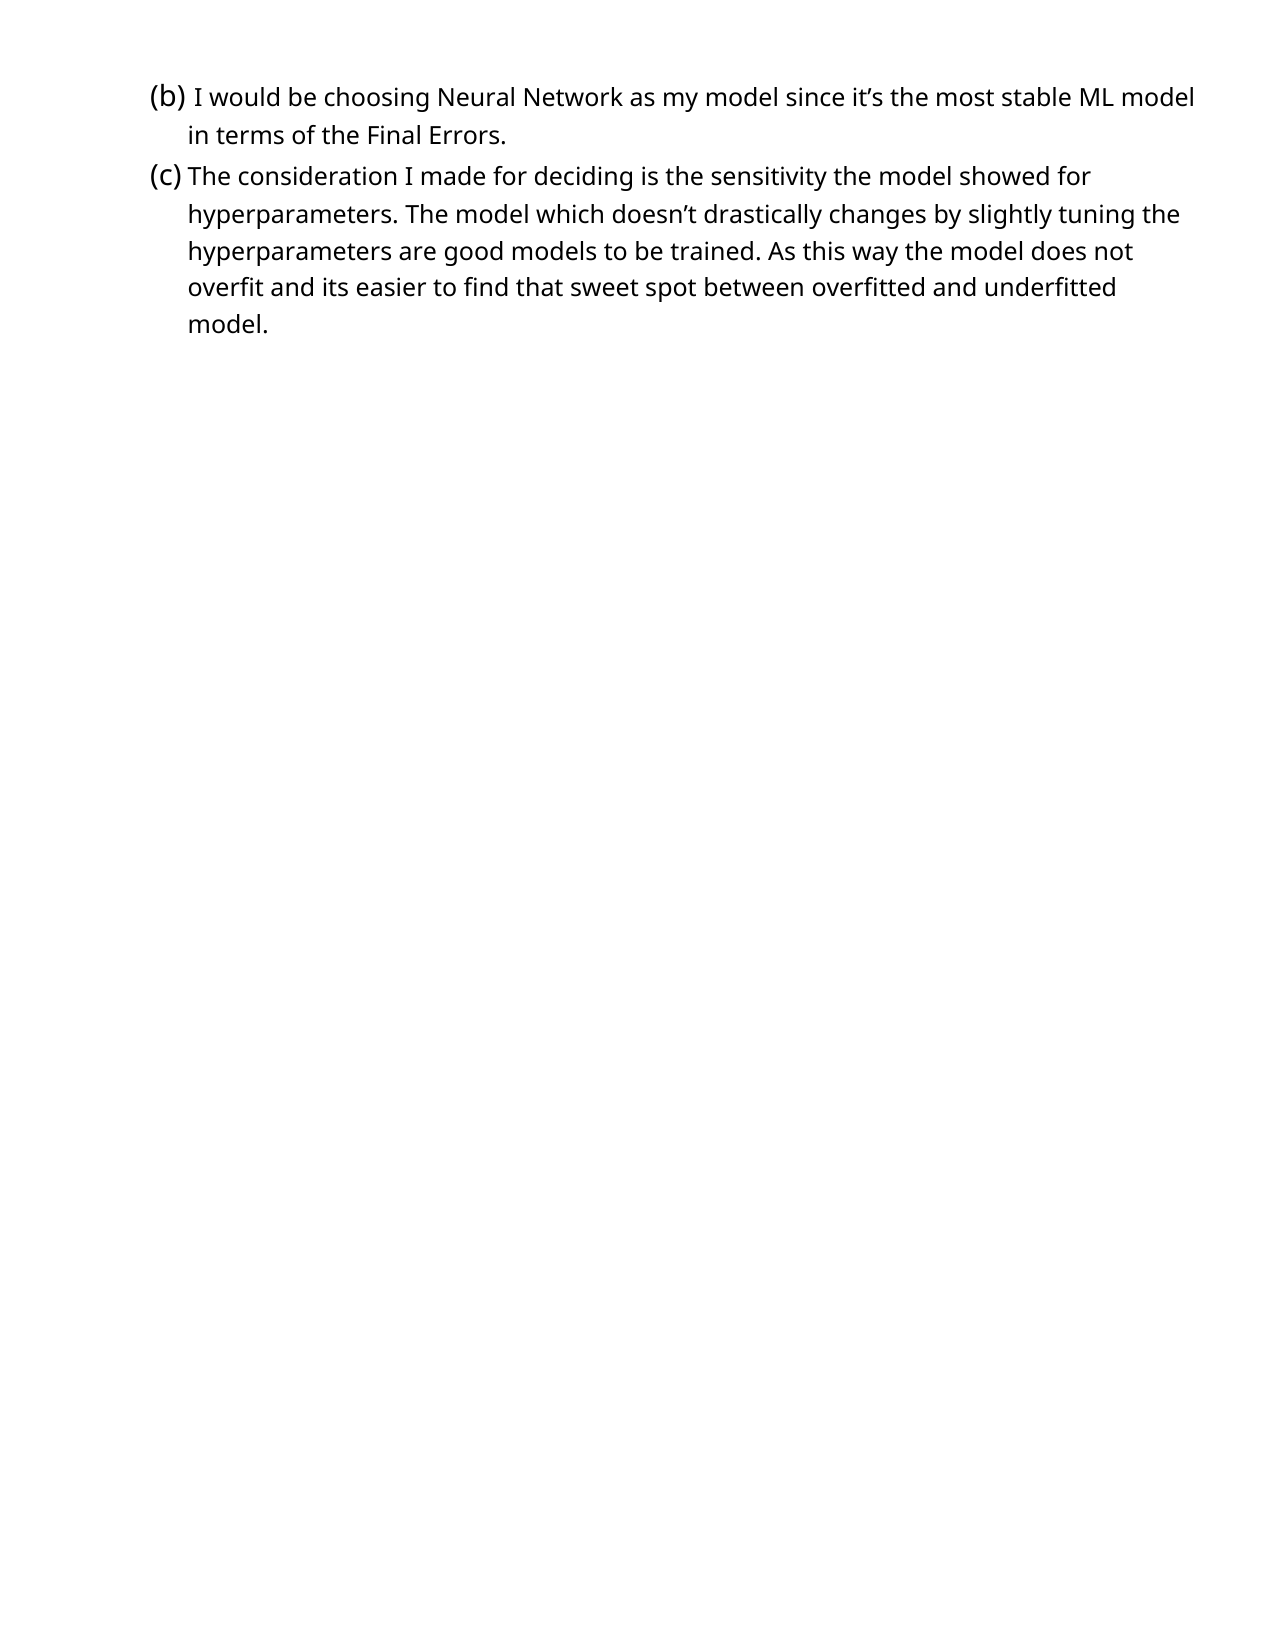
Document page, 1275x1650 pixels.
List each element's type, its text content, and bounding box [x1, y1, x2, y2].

list I would be choosing Neural Network as my model since it’s the most stable ML model in terms of the Final Errors. [150, 75, 1200, 151]
list The consideration I made for deciding is the sensitivity the model showed for hyperparameters. The model which doesn’t drastically changes by slightly tuning the hyperparameters are good models to be trained. As this way the model does not overfit and its easier to find that sweet spot between overfitted and underfitted model. [150, 154, 1200, 341]
